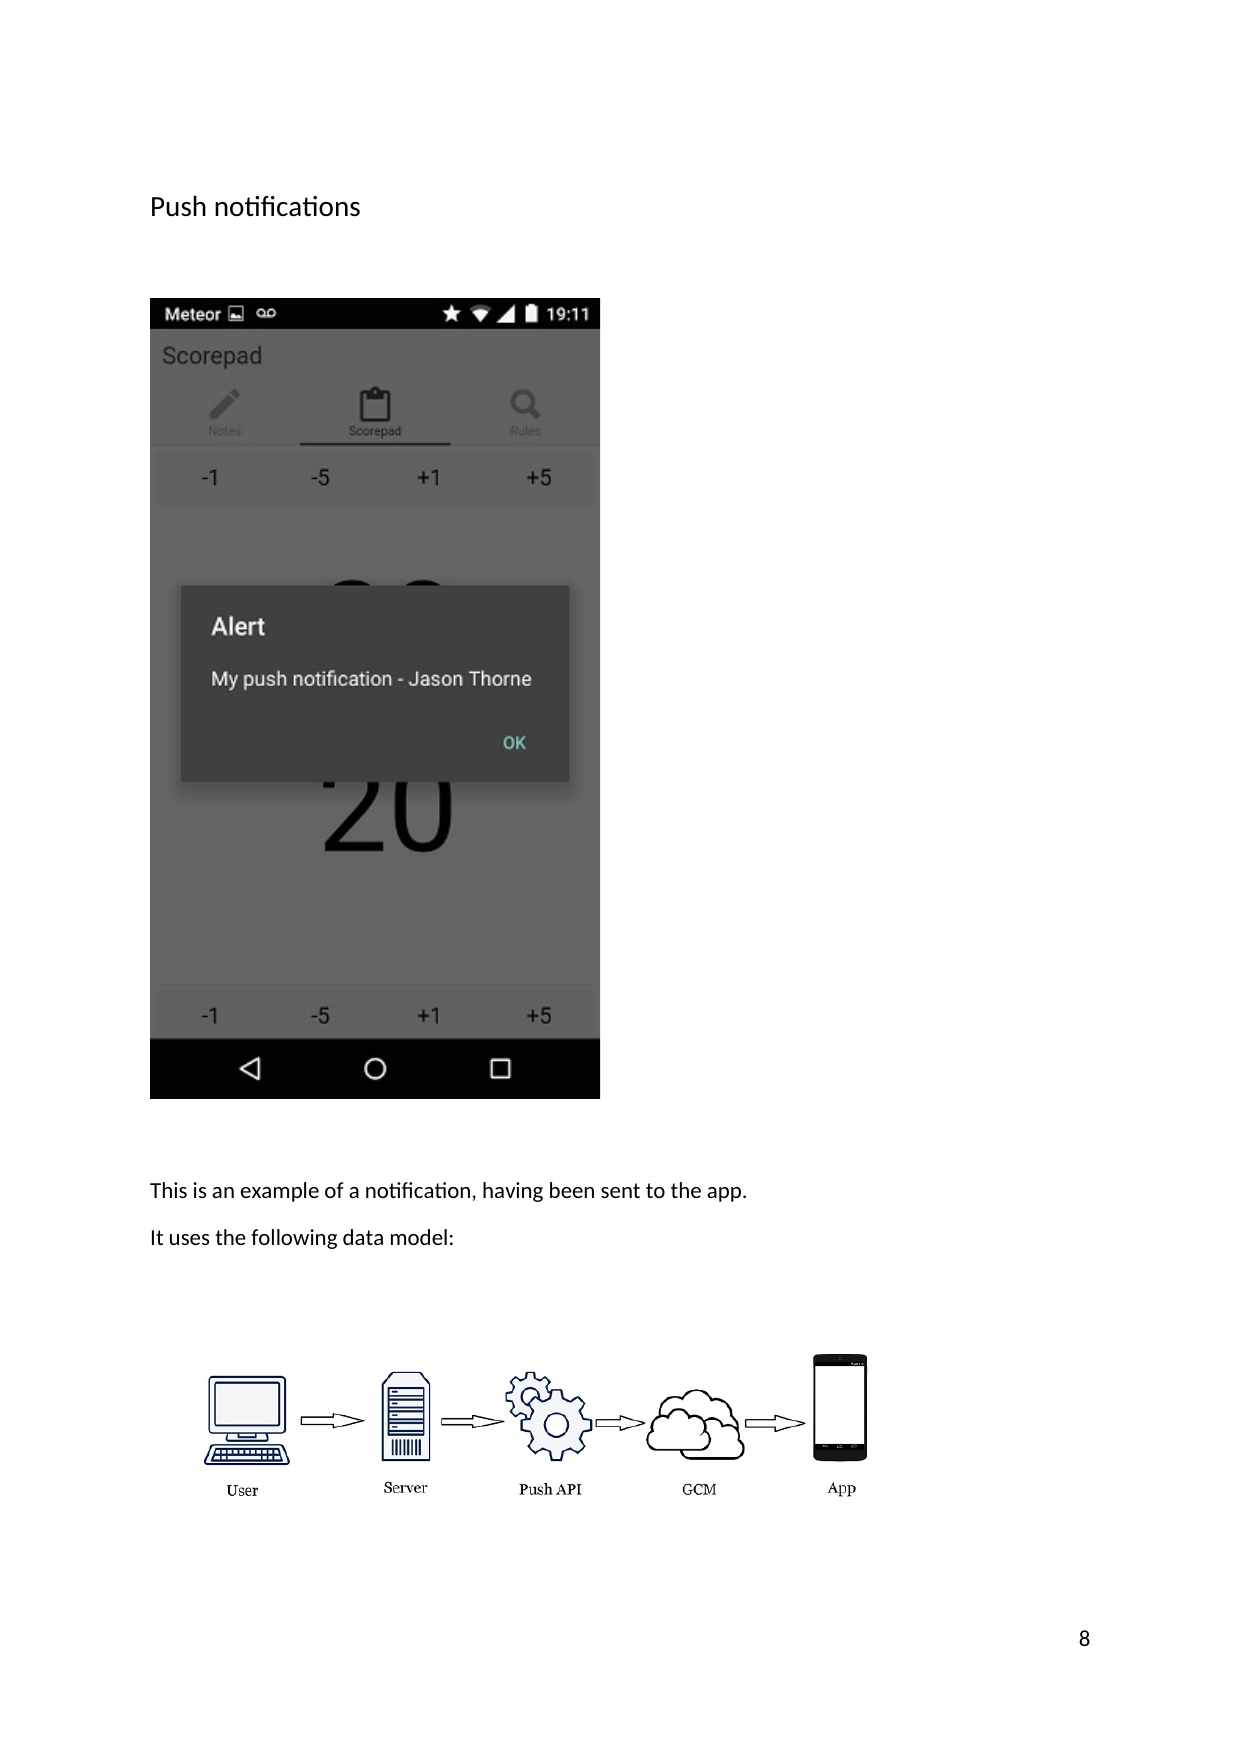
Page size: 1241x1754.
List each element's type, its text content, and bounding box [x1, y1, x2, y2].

picture [150, 1283, 946, 1583]
text This is an example of a notification, having been sent to the app. [150, 1176, 1090, 1204]
picture [150, 298, 600, 1099]
list Push notifications [150, 188, 1090, 224]
